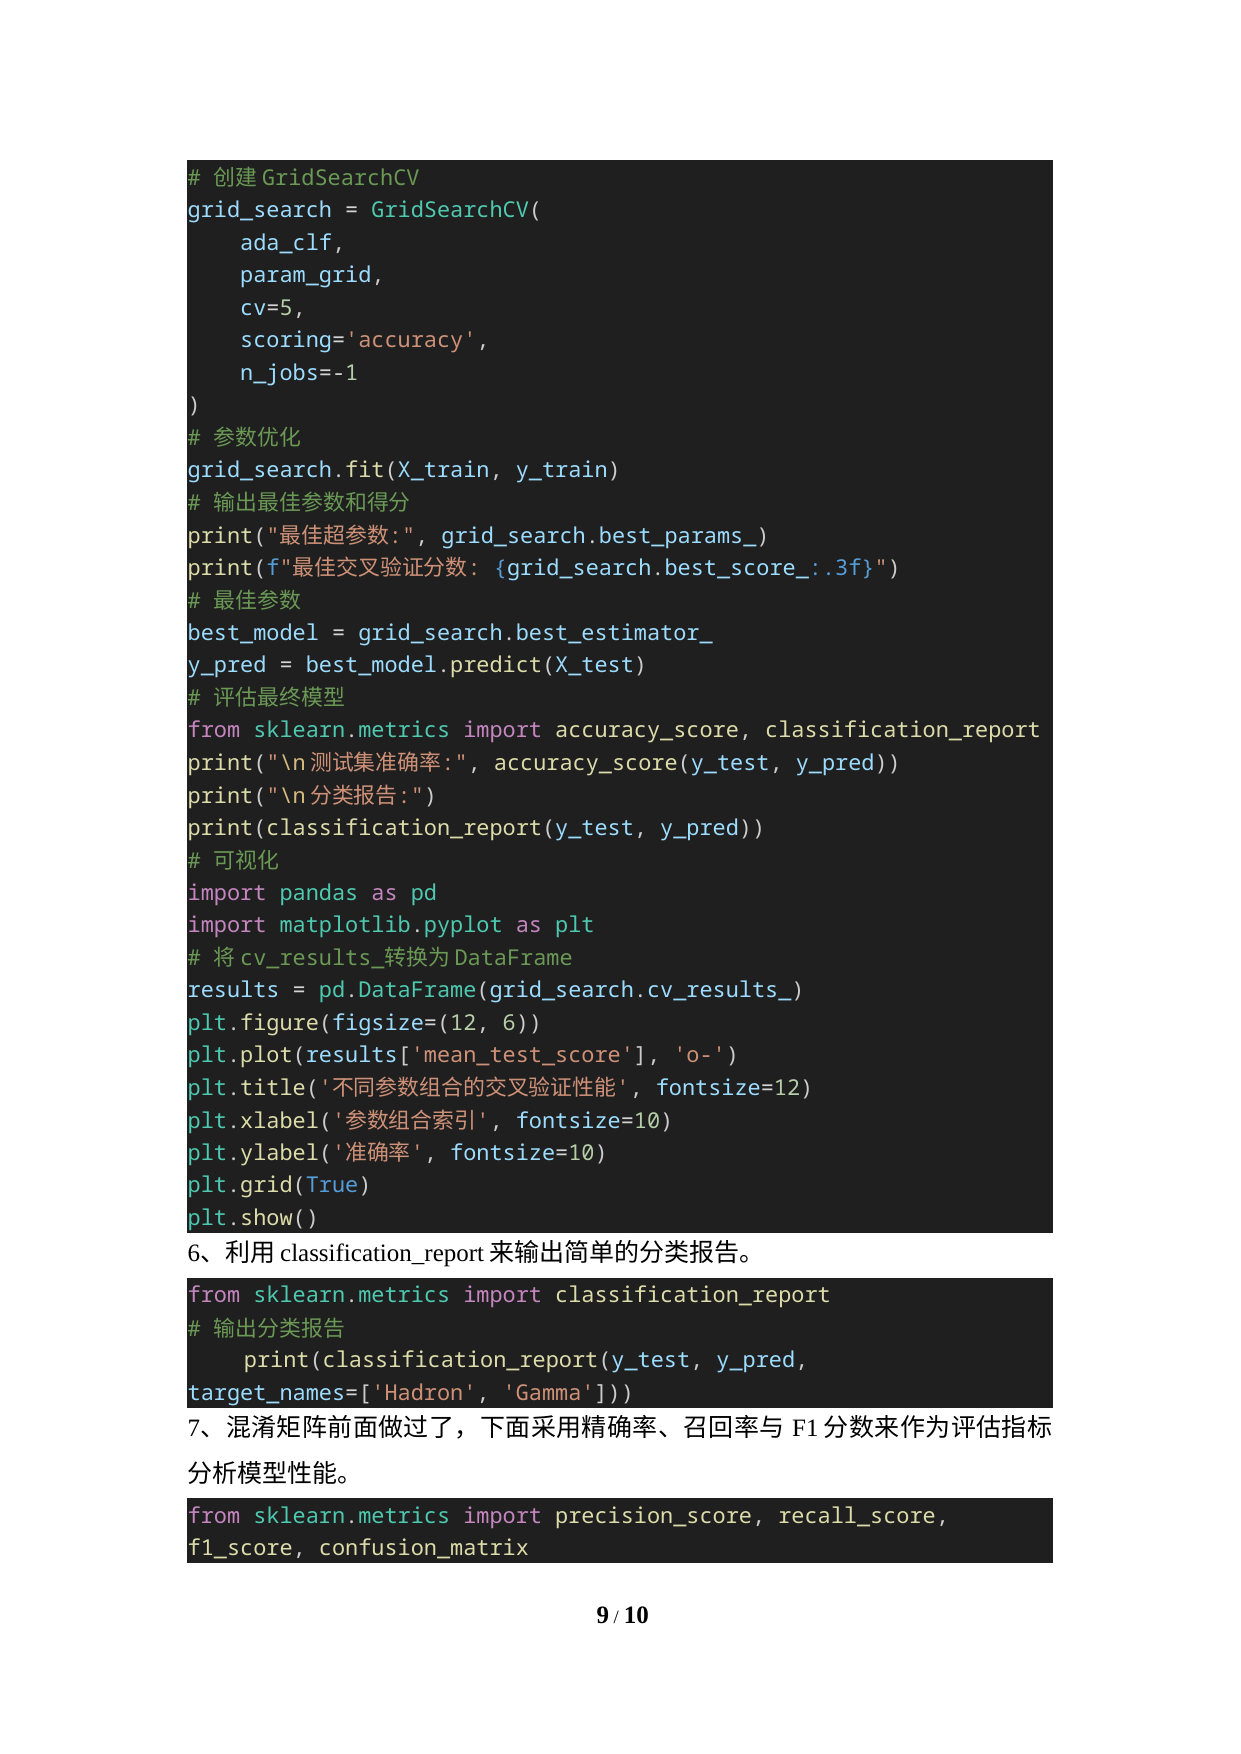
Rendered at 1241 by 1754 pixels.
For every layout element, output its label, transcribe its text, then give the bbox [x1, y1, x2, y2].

text print("\n测试集准确率:", accuracy_score(y_test, y_pred)) [187, 745, 1053, 778]
text plt.show() [187, 1200, 1053, 1233]
text results = pd.DataFrame(grid_search.cv_results_) [187, 973, 1053, 1005]
text grid_search = GridSearchCV( [187, 193, 1053, 225]
text # 输出最佳参数和得分 [187, 485, 1053, 518]
text print("最佳超参数:", grid_search.best_params_) [187, 518, 1053, 550]
text y_pred = best_model.predict(X_test) [187, 648, 1053, 680]
text import matplotlib.pyplot as plt [187, 908, 1053, 940]
text # 参数优化 [187, 420, 1053, 453]
text # 评估最终模型 [187, 680, 1053, 713]
text plt.xlabel('参数组合索引', fontsize=10) [187, 1103, 1053, 1135]
text import pandas as pd [187, 875, 1053, 908]
text n_jobs=-1 [187, 355, 1053, 388]
text # 输出分类报告 [187, 1310, 1053, 1343]
text from sklearn.metrics import accuracy_score, classification_report [187, 713, 1053, 745]
text # 最佳参数 [187, 583, 1053, 615]
text from sklearn.metrics import precision_score, recall_score, f1_score, confusion_matrix [187, 1498, 1053, 1563]
text print(f"最佳交叉验证分数: {grid_search.best_score_:.3f}") [187, 550, 1053, 583]
text # 将cv_results_转换为DataFrame [187, 940, 1053, 973]
text grid_search.fit(X_train, y_train) [187, 453, 1053, 485]
text 7、混淆矩阵前面做过了，下面采用精确率、召回率与F1分数来作为评估指标分析模型性能。 [187, 1408, 1053, 1489]
text plt.ylabel('准确率', fontsize=10) [187, 1135, 1053, 1168]
text plt.title('不同参数组合的交叉验证性能', fontsize=12) [187, 1070, 1053, 1103]
text print(classification_report(y_test, y_pred, target_names=['Hadron', 'Gamma'])) [187, 1343, 1053, 1408]
text scoring='accuracy', [187, 323, 1053, 355]
text best_model = grid_search.best_estimator_ [187, 615, 1053, 648]
text print("\n分类报告:") [187, 778, 1053, 810]
text param_grid, [187, 258, 1053, 290]
text print(classification_report(y_test, y_pred)) [187, 810, 1053, 843]
text cv=5, [187, 290, 1053, 323]
text plt.plot(results['mean_test_score'], 'o-') [187, 1038, 1053, 1070]
text # 可视化 [187, 843, 1053, 875]
text from sklearn.metrics import classification_report [187, 1278, 1053, 1310]
text plt.figure(figsize=(12, 6)) [187, 1005, 1053, 1038]
text 6、利用classification_report来输出简单的分类报告。 [187, 1233, 1053, 1269]
text # 创建GridSearchCV [187, 160, 1053, 193]
text ) [187, 388, 1053, 420]
text plt.grid(True) [187, 1168, 1053, 1200]
text ada_clf, [187, 225, 1053, 258]
